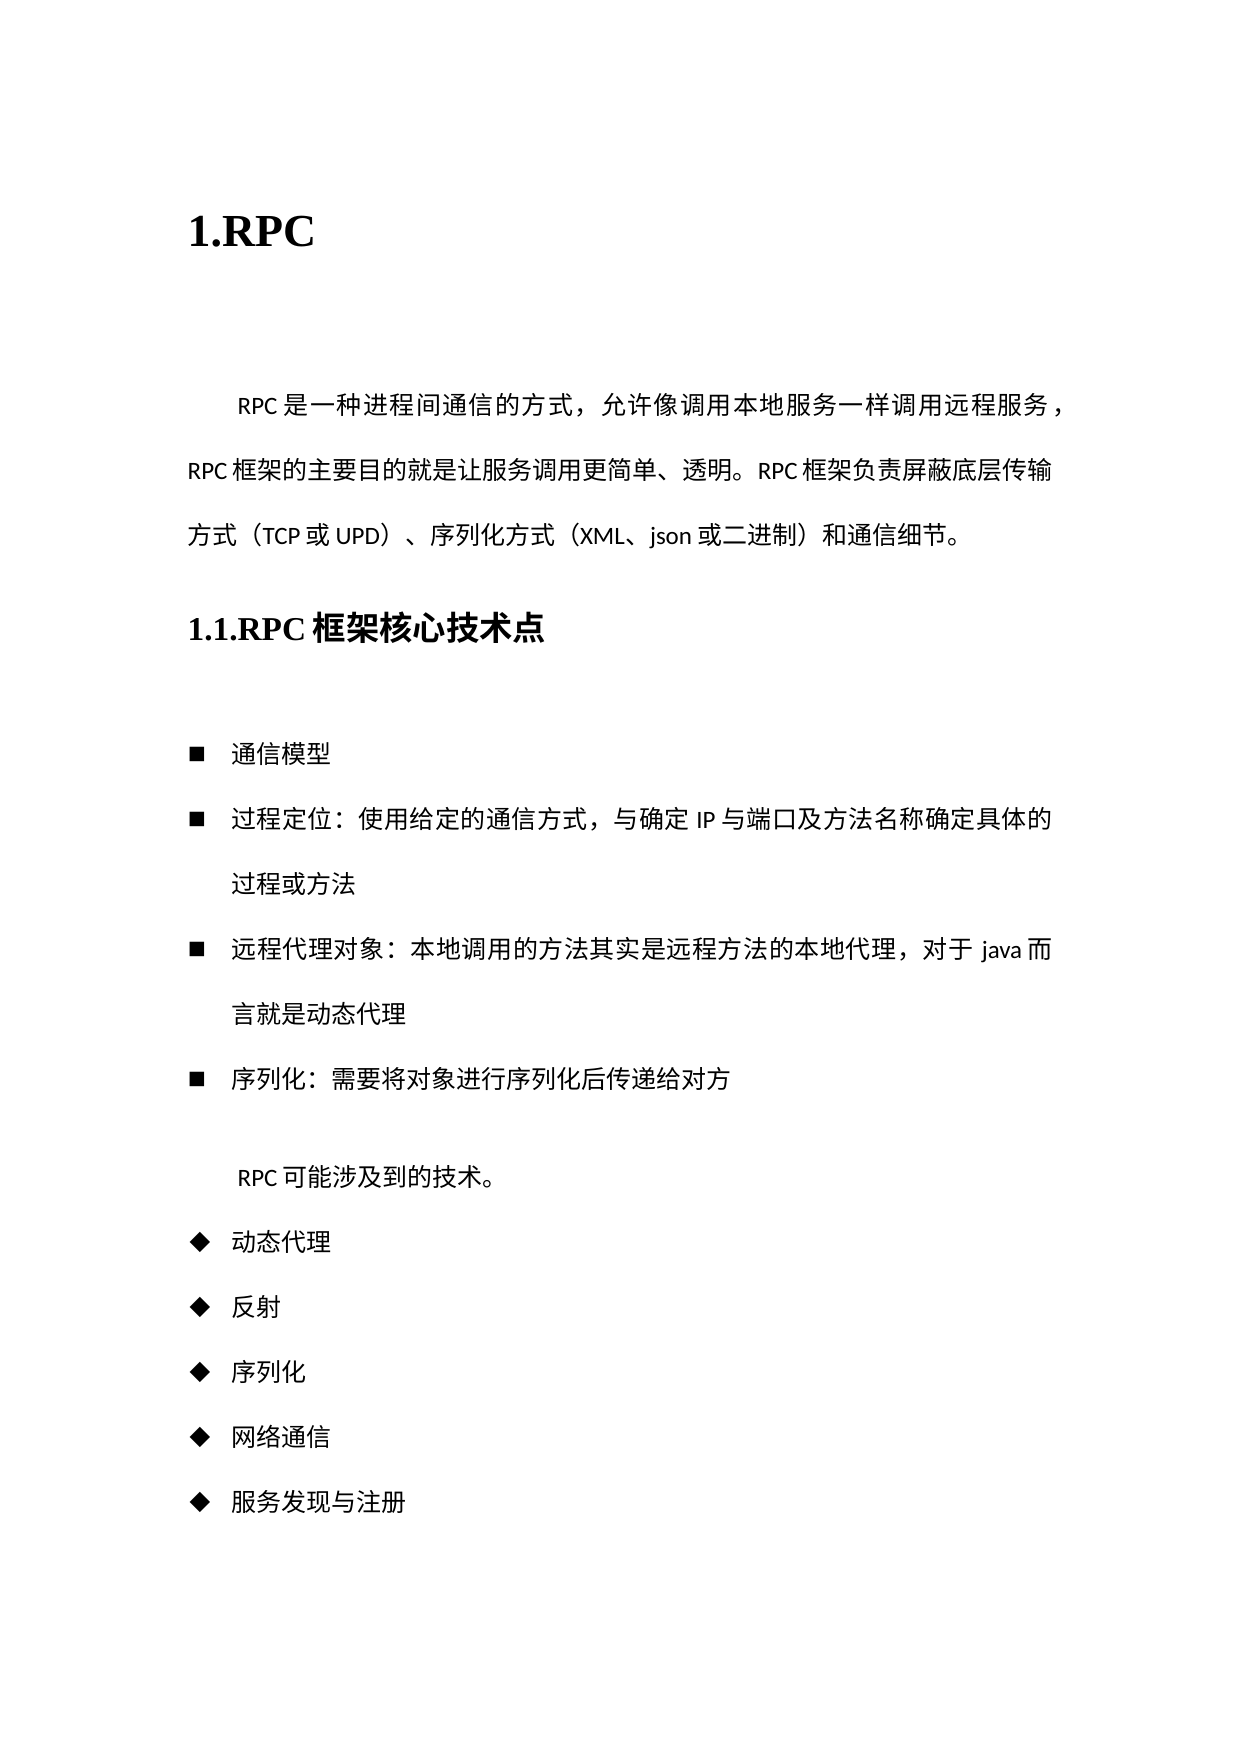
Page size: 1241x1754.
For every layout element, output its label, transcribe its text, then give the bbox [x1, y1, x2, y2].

list 通信模型 [187, 720, 1053, 785]
text RPC可能涉及到的技术。 [187, 1143, 1053, 1208]
list 反射 [187, 1273, 1053, 1338]
list 序列化：需要将对象进行序列化后传递给对方 [187, 1045, 1053, 1110]
list 序列化 [187, 1338, 1053, 1403]
subtitle 1.RPC [187, 197, 1053, 262]
list 过程定位：使用给定的通信方式，与确定IP与端口及方法名称确定具体的过程或方法 [187, 785, 1053, 915]
list 动态代理 [187, 1208, 1053, 1273]
list 远程代理对象：本地调用的方法其实是远程方法的本地代理，对于java而言就是动态代理 [187, 915, 1053, 1045]
text RPC是一种进程间通信的方式，允许像调用本地服务一样调用远程服务，RPC框架的主要目的就是让服务调用更简单、透明。RPC框架负责屏蔽底层传输方式（TCP或UPD）、序列化方式（XML、json或二进制）和通信细节。 [187, 371, 1053, 566]
subtitle 1.1.RPC框架核心技术点 [187, 593, 1053, 658]
list 服务发现与注册 [187, 1468, 1053, 1533]
list 网络通信 [187, 1403, 1053, 1468]
